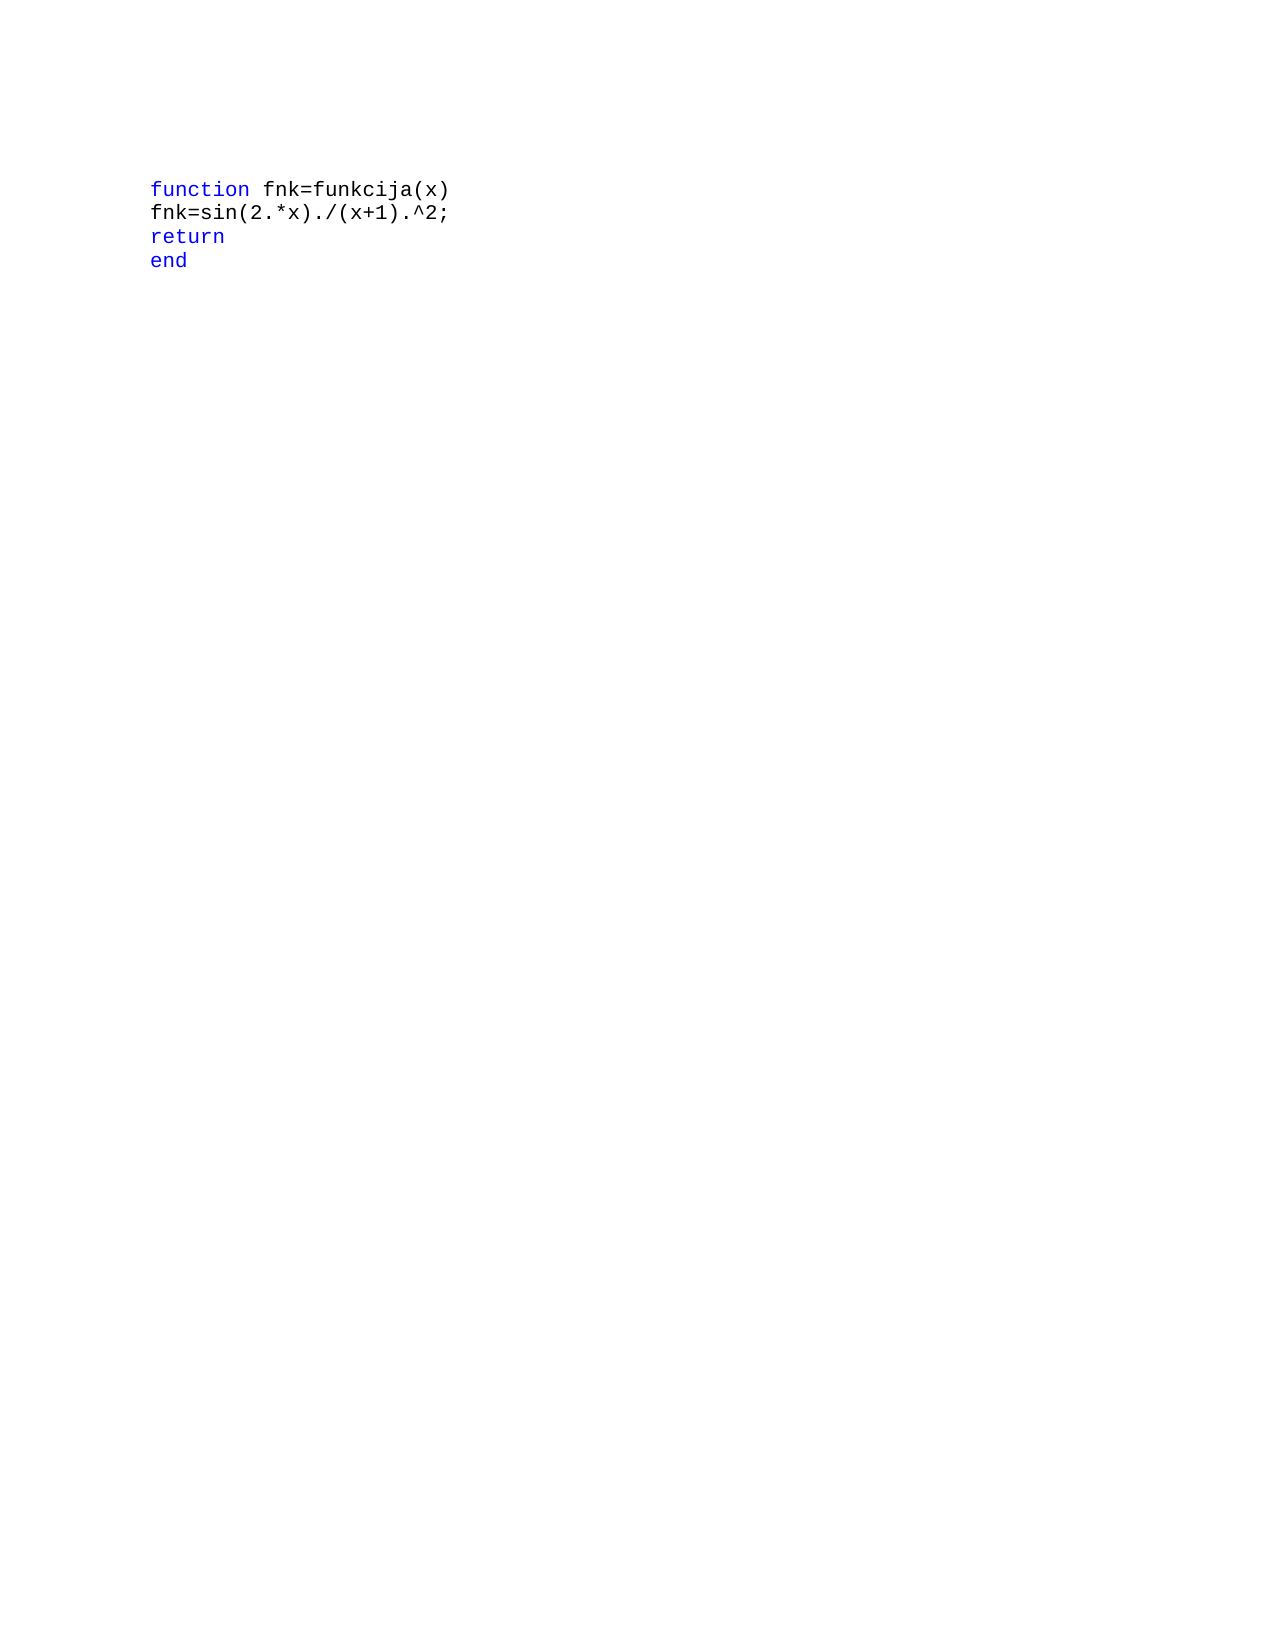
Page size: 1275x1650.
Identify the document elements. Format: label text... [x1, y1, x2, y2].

text end [150, 250, 1125, 273]
text fnk=sin(2.*x)./(x+1).^2; [150, 202, 1125, 226]
text function fnk=funkcija(x) [150, 179, 1125, 202]
text return [150, 226, 1125, 250]
